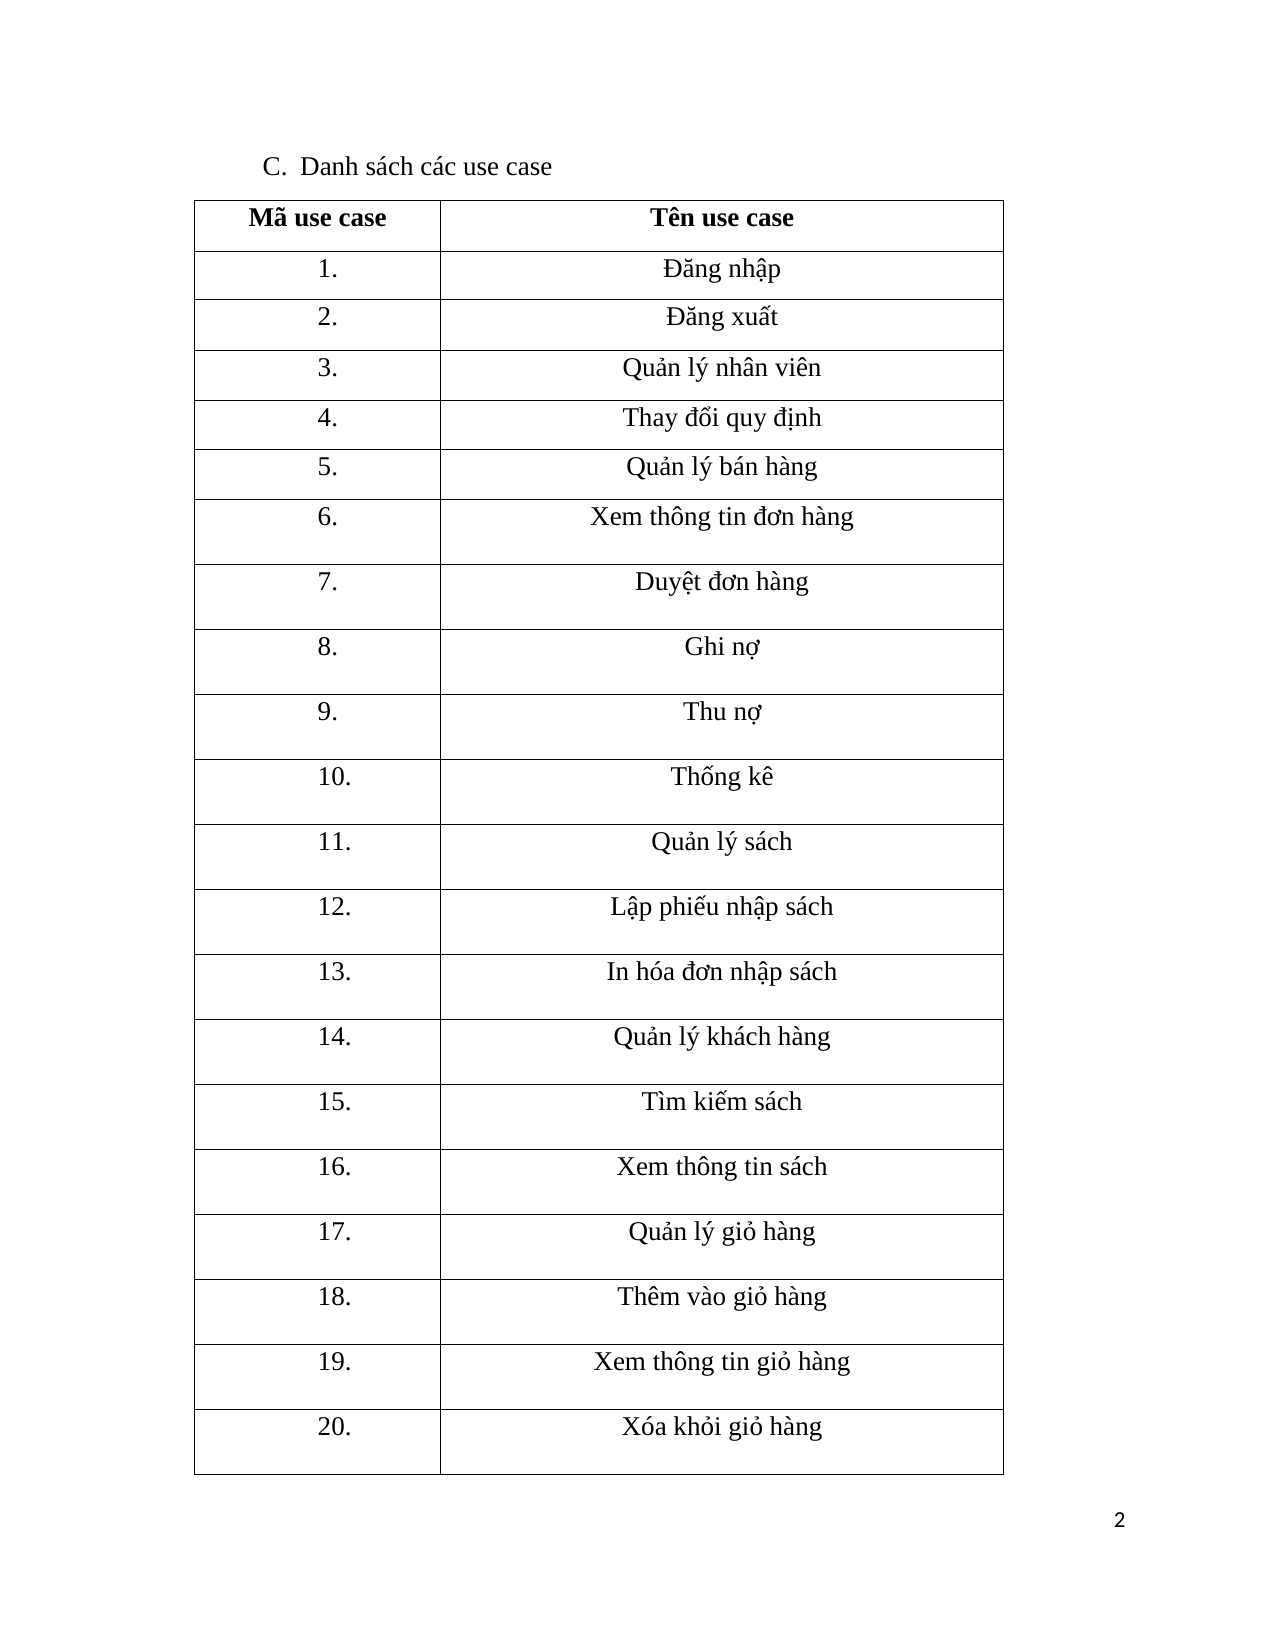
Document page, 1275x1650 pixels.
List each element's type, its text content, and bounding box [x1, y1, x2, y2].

table_cell [195, 1280, 440, 1344]
table_cell Quản lý khách hàng [441, 1020, 1003, 1084]
table_cell Thay đổi quy định [441, 401, 1003, 449]
table_cell Xem thông tin sách [441, 1150, 1003, 1214]
table_cell Lập phiếu nhập sách [441, 890, 1003, 954]
table_cell [195, 1410, 440, 1474]
table_cell Đăng nhập [441, 252, 1003, 299]
table_cell [195, 955, 440, 1019]
table_cell [195, 1020, 440, 1084]
table_cell Ghi nợ [441, 630, 1003, 694]
table_cell [195, 565, 440, 629]
table_cell [195, 695, 440, 759]
table_cell Xem thông tin giỏ hàng [441, 1345, 1003, 1409]
table_cell [195, 1085, 440, 1149]
table_cell Thu nợ [441, 695, 1003, 759]
table_cell [195, 450, 440, 499]
table_cell Đăng xuất [441, 300, 1003, 350]
table_header Tên use case [441, 201, 1003, 251]
table_cell [195, 890, 440, 954]
table_cell Thêm vào giỏ hàng [441, 1280, 1003, 1344]
table_cell In hóa đơn nhập sách [441, 955, 1003, 1019]
table_cell [195, 300, 440, 350]
table_cell [195, 825, 440, 889]
table_header Mã use case [195, 201, 440, 251]
table_cell [195, 1345, 440, 1409]
table_cell Quản lý sách [441, 825, 1003, 889]
table_cell Quản lý bán hàng [441, 450, 1003, 499]
table_cell Thống kê [441, 760, 1003, 824]
table_cell Xem thông tin đơn hàng [441, 500, 1003, 564]
table_cell [195, 500, 440, 564]
table_cell Xóa khỏi giỏ hàng [441, 1410, 1003, 1474]
table_cell [195, 351, 440, 400]
table_cell Duyệt đơn hàng [441, 565, 1003, 629]
table_cell [195, 630, 440, 694]
table_cell [195, 1215, 440, 1279]
table_cell [195, 401, 440, 449]
table_cell Quản lý giỏ hàng [441, 1215, 1003, 1279]
table_cell [195, 252, 440, 299]
table_cell [195, 760, 440, 824]
table_cell Tìm kiếm sách [441, 1085, 1003, 1149]
list Danh sách các use case [262, 150, 1125, 181]
table_cell Quản lý nhân viên [441, 351, 1003, 400]
table_cell [195, 1150, 440, 1214]
